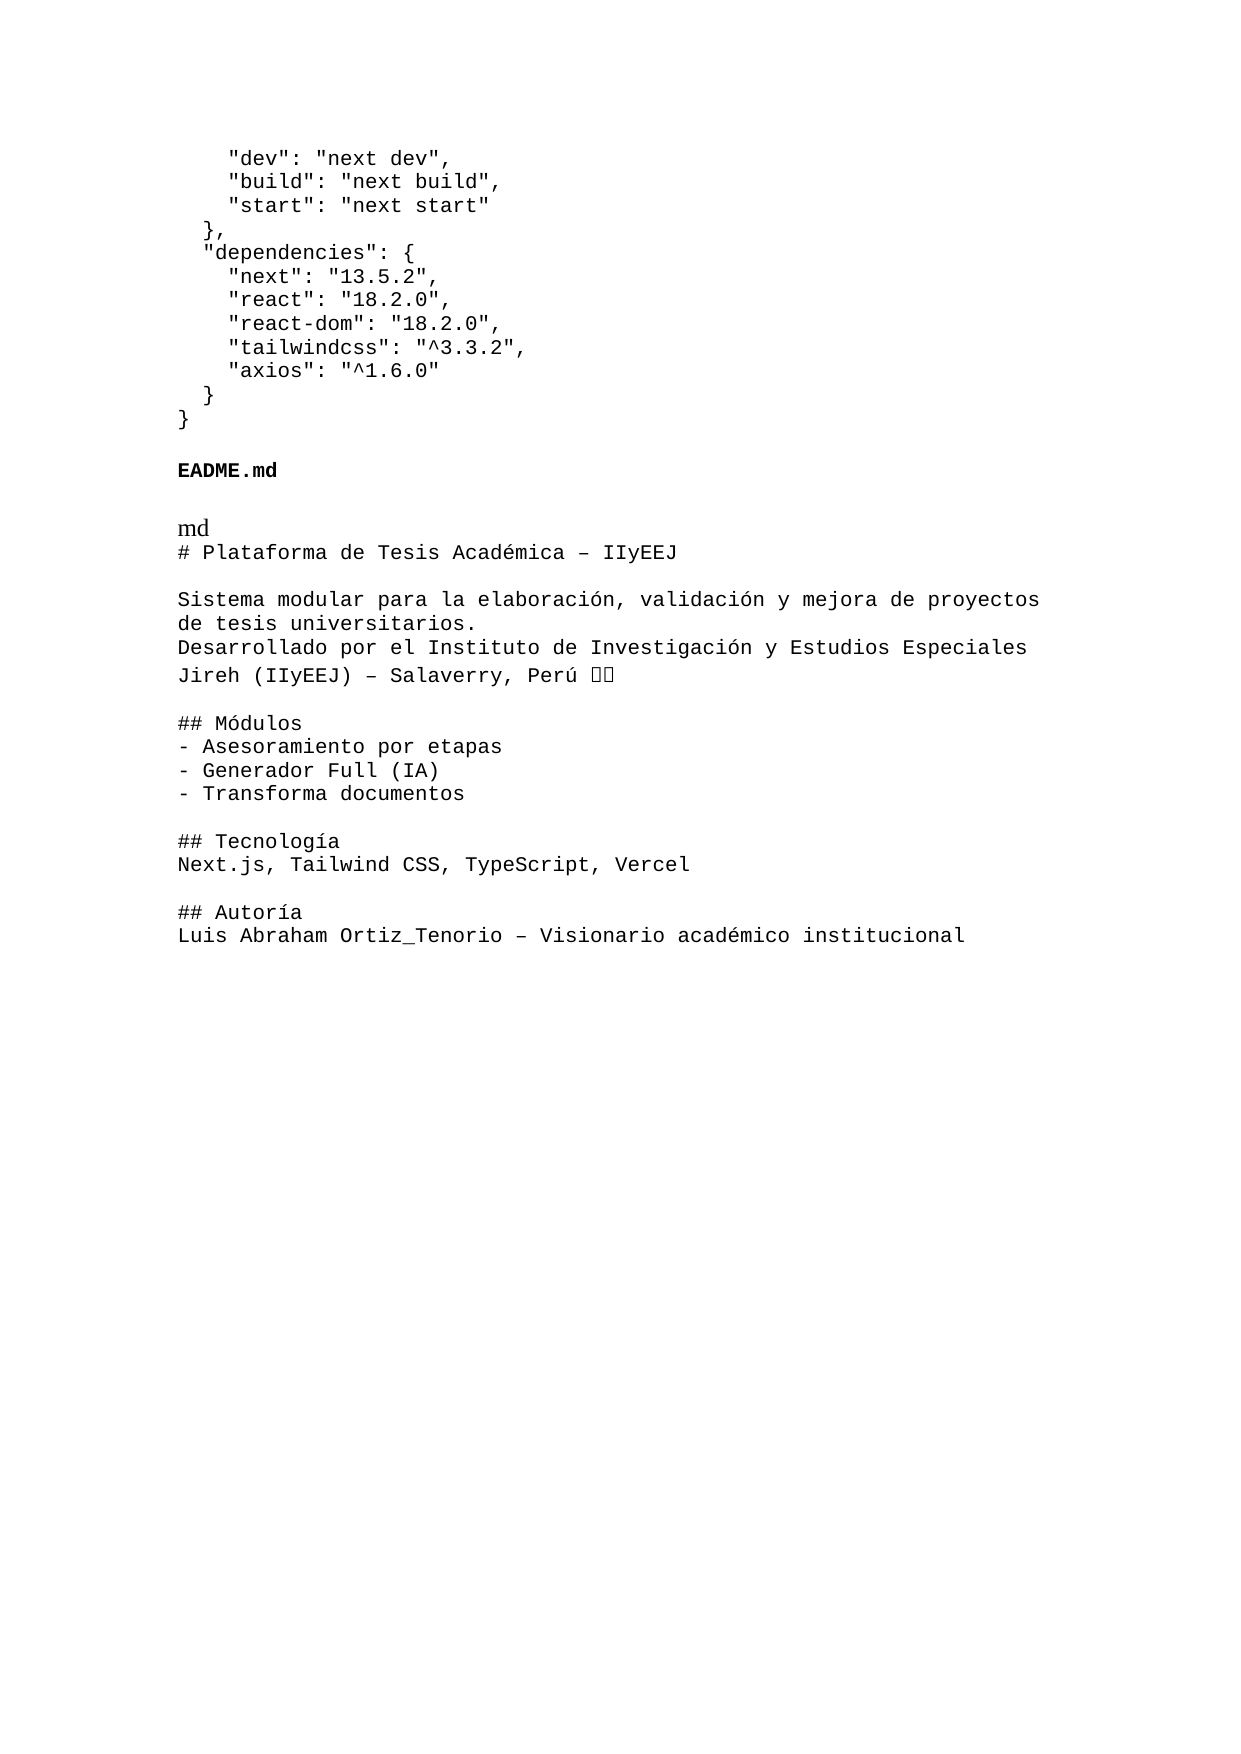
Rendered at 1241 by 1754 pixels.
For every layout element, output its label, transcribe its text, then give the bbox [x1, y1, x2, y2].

text "dev": "next dev", [177, 148, 1063, 171]
text "dependencies": { [177, 242, 1063, 266]
text "react": "18.2.0", [177, 289, 1063, 313]
text "react-dom": "18.2.0", [177, 313, 1063, 337]
text "tailwindcss": "^3.3.2", [177, 337, 1063, 360]
text } [177, 384, 1063, 408]
text Sistema modular para la elaboración, validación y mejora de proyectos de tesis universitarios. [177, 589, 1063, 637]
text EADME.md [177, 461, 1063, 484]
text Next.js, Tailwind CSS, TypeScript, Vercel [177, 854, 1063, 878]
text Desarrollado por el Instituto de Investigación y Estudios Especiales Jireh (IIyEEJ) – Salaverry, Perú 🇵🇪 [177, 637, 1063, 689]
text ## Tecnología [177, 831, 1063, 854]
text Luis Abraham Ortiz_Tenorio – Visionario académico institucional [177, 925, 1063, 949]
text md [177, 513, 1063, 542]
text }, [177, 218, 1063, 242]
text - Transforma documentos [177, 783, 1063, 807]
text "start": "next start" [177, 195, 1063, 218]
text } [177, 408, 1063, 431]
text "axios": "^1.6.0" [177, 360, 1063, 384]
text "build": "next build", [177, 171, 1063, 195]
text # Plataforma de Tesis Académica – IIyEEJ [177, 542, 1063, 566]
text - Asesoramiento por etapas [177, 736, 1063, 760]
text - Generador Full (IA) [177, 760, 1063, 783]
text ## Módulos [177, 712, 1063, 736]
text "next": "13.5.2", [177, 266, 1063, 289]
text ## Autoría [177, 902, 1063, 925]
